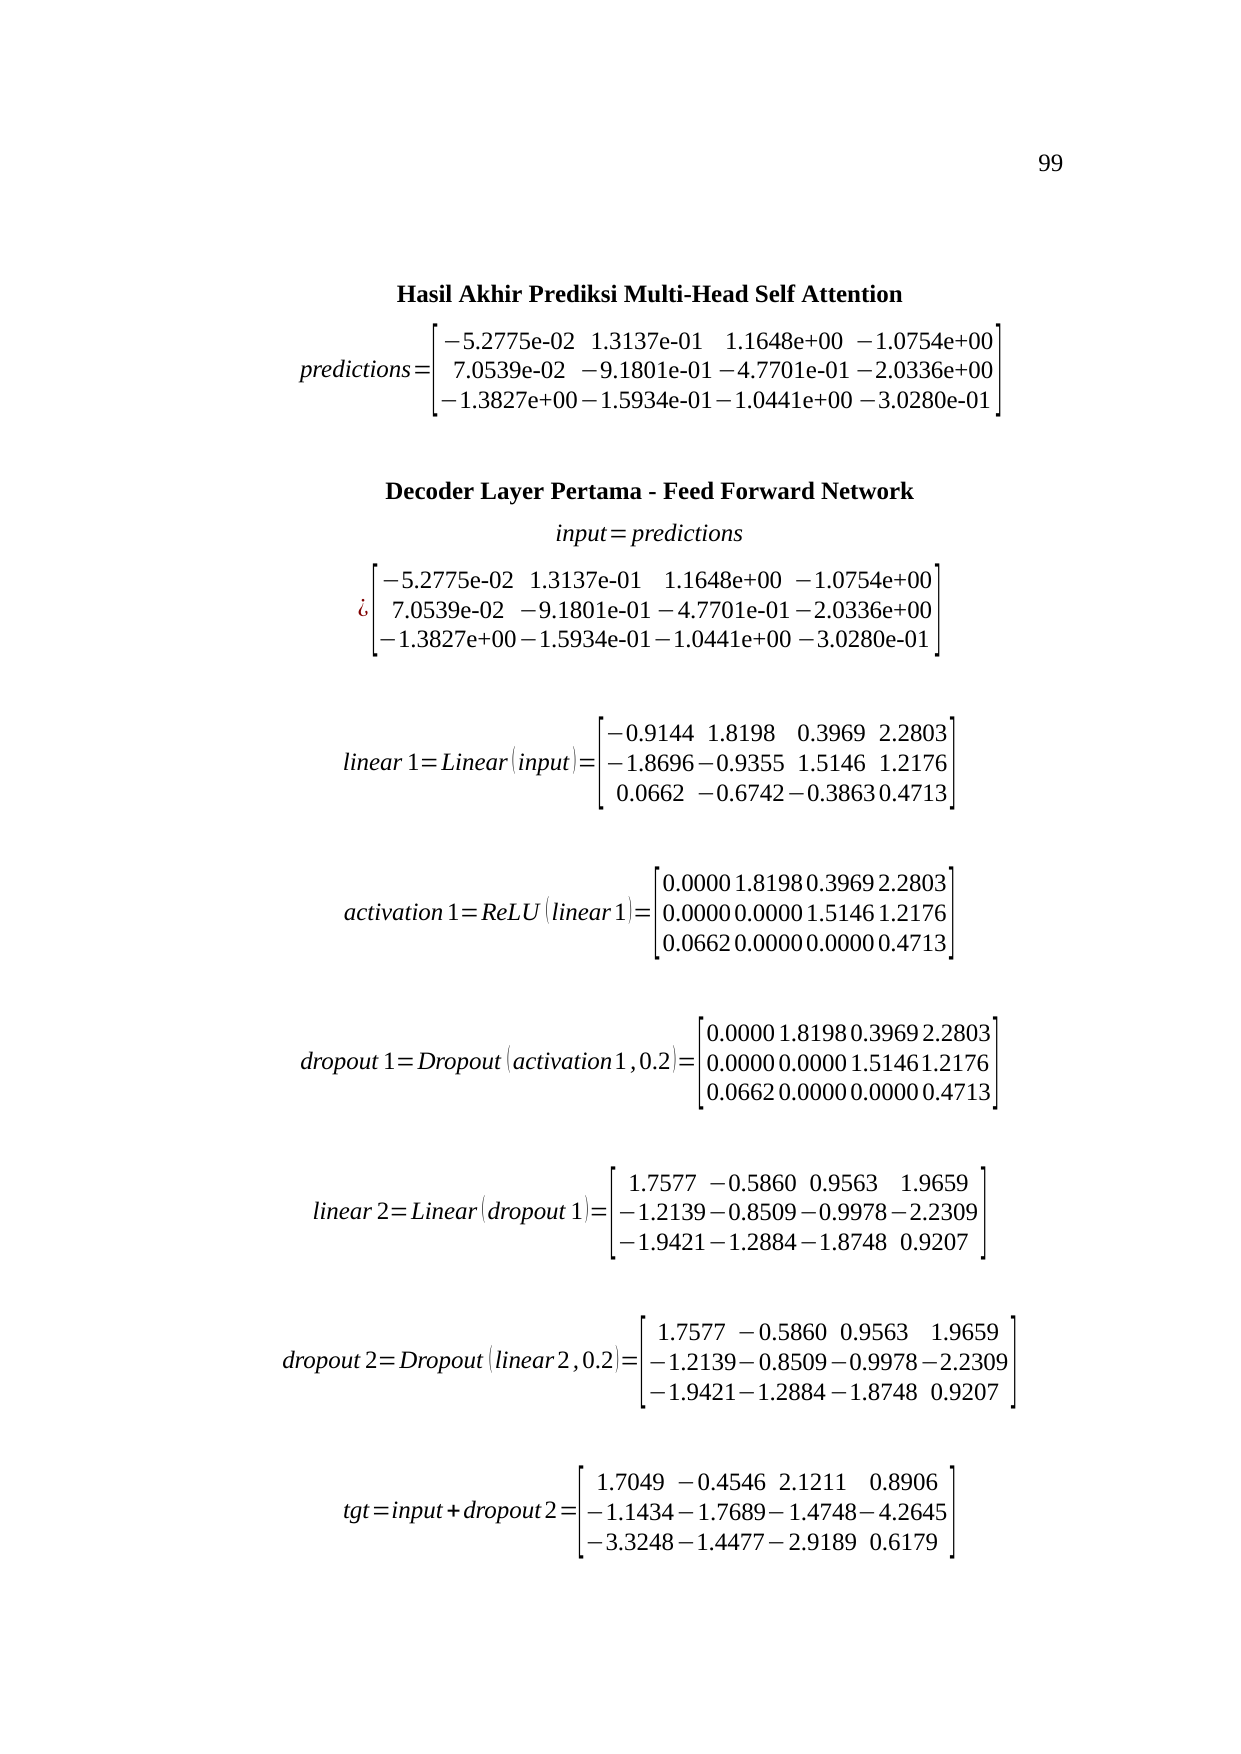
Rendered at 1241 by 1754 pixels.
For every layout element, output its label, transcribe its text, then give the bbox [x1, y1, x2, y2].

text Decoder Layer Pertama - Feed Forward Network [236, 476, 1063, 504]
text Hasil Akhir Prediksi Multi-Head Self Attention [236, 279, 1063, 308]
